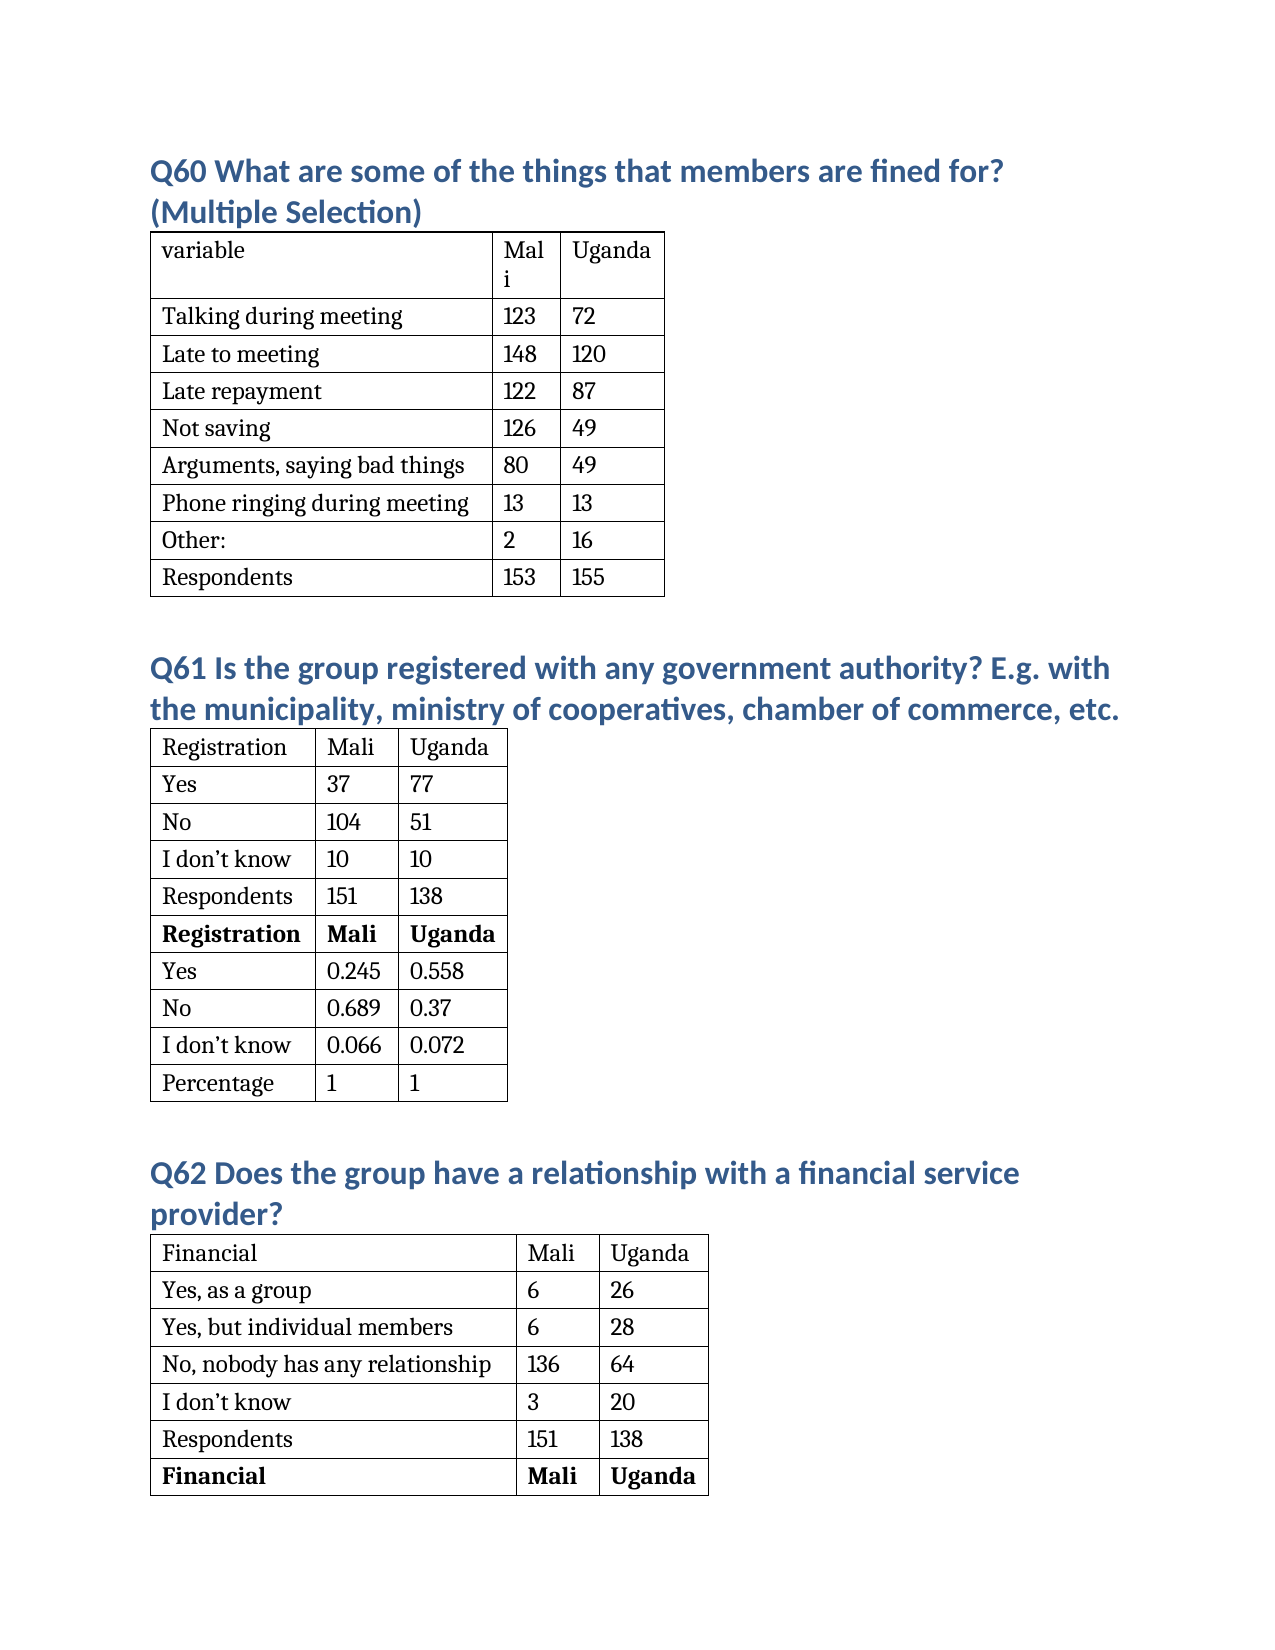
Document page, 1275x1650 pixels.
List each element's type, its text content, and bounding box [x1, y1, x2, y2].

table_cell 51 [399, 804, 507, 840]
table_cell 138 [600, 1421, 708, 1457]
table_cell I don’t know [151, 1384, 516, 1420]
table_cell 0.066 [316, 1028, 398, 1064]
table_cell 120 [561, 336, 664, 372]
table_cell No [151, 804, 315, 840]
table_cell No [151, 990, 315, 1027]
table_cell Mali [517, 1459, 599, 1495]
table_header Uganda [561, 233, 664, 297]
table_cell I don’t know [151, 841, 315, 877]
table_cell 0.072 [399, 1028, 507, 1064]
table_header Uganda [399, 729, 507, 766]
table_cell 151 [316, 879, 398, 915]
table_cell Late to meeting [151, 336, 492, 372]
table_cell Mali [316, 916, 398, 952]
table_cell Talking during meeting [151, 299, 492, 335]
table_cell 138 [399, 879, 507, 915]
table_cell 148 [493, 336, 560, 372]
subtitle Q62 Does the group have a relationship with a financial service provider? [150, 1152, 1125, 1234]
table_cell 104 [316, 804, 398, 840]
table_cell 10 [399, 841, 507, 877]
table_cell 13 [561, 485, 664, 521]
table_cell Yes [151, 953, 315, 989]
table_cell 20 [600, 1384, 708, 1420]
table_cell Yes, as a group [151, 1272, 516, 1308]
table_cell 28 [600, 1309, 708, 1346]
table_cell 1 [399, 1065, 507, 1101]
table_cell 3 [517, 1384, 599, 1420]
table_header Registration [151, 729, 315, 766]
table_cell 77 [399, 767, 507, 803]
table_cell 123 [493, 299, 560, 335]
table_cell Respondents [151, 560, 492, 596]
table_cell Late repayment [151, 373, 492, 409]
table_cell 10 [316, 841, 398, 877]
table_cell 37 [316, 767, 398, 803]
table_cell Other: [151, 522, 492, 558]
table_cell 6 [517, 1272, 599, 1308]
table_cell Uganda [399, 916, 507, 952]
table_cell 155 [561, 560, 664, 596]
table_cell 49 [561, 448, 664, 484]
table_cell Not saving [151, 410, 492, 447]
table_header Uganda [600, 1235, 708, 1271]
table_cell 122 [493, 373, 560, 409]
table_cell 64 [600, 1347, 708, 1383]
subtitle Q60 What are some of the things that members are fined for? (Multiple Selection) [150, 150, 1125, 231]
table_header Financial [151, 1235, 516, 1271]
table_cell 87 [561, 373, 664, 409]
table_cell 2 [493, 522, 560, 558]
table_cell Yes, but individual members [151, 1309, 516, 1346]
table_cell Respondents [151, 879, 315, 915]
subtitle Q61 Is the group registered with any government authority? E.g. with the municipality, ministry of cooperatives, chamber of commerce, etc. [150, 647, 1125, 728]
table_header Mali [517, 1235, 599, 1271]
table_cell Financial [151, 1459, 516, 1495]
table_cell 80 [493, 448, 560, 484]
table_header Mali [316, 729, 398, 766]
table_cell 0.558 [399, 953, 507, 989]
table_cell 0.689 [316, 990, 398, 1027]
table_cell I don’t know [151, 1028, 315, 1064]
table_cell 13 [493, 485, 560, 521]
table_cell No, nobody has any relationship [151, 1347, 516, 1383]
table_header variable [151, 233, 492, 297]
table_cell Yes [151, 767, 315, 803]
table_cell Registration [151, 916, 315, 952]
table_cell Uganda [600, 1459, 708, 1495]
table_cell 26 [600, 1272, 708, 1308]
table_cell 0.245 [316, 953, 398, 989]
table_header Mali [493, 233, 560, 297]
table_cell 126 [493, 410, 560, 447]
table_cell 0.37 [399, 990, 507, 1027]
table_cell Arguments, saying bad things [151, 448, 492, 484]
table_cell Respondents [151, 1421, 516, 1457]
table_cell 49 [561, 410, 664, 447]
table_cell 16 [561, 522, 664, 558]
table_cell Phone ringing during meeting [151, 485, 492, 521]
table_cell 1 [316, 1065, 398, 1101]
table_cell 6 [517, 1309, 599, 1346]
table_cell 72 [561, 299, 664, 335]
table_cell Percentage [151, 1065, 315, 1101]
table_cell 153 [493, 560, 560, 596]
table_cell 136 [517, 1347, 599, 1383]
table_cell 151 [517, 1421, 599, 1457]
